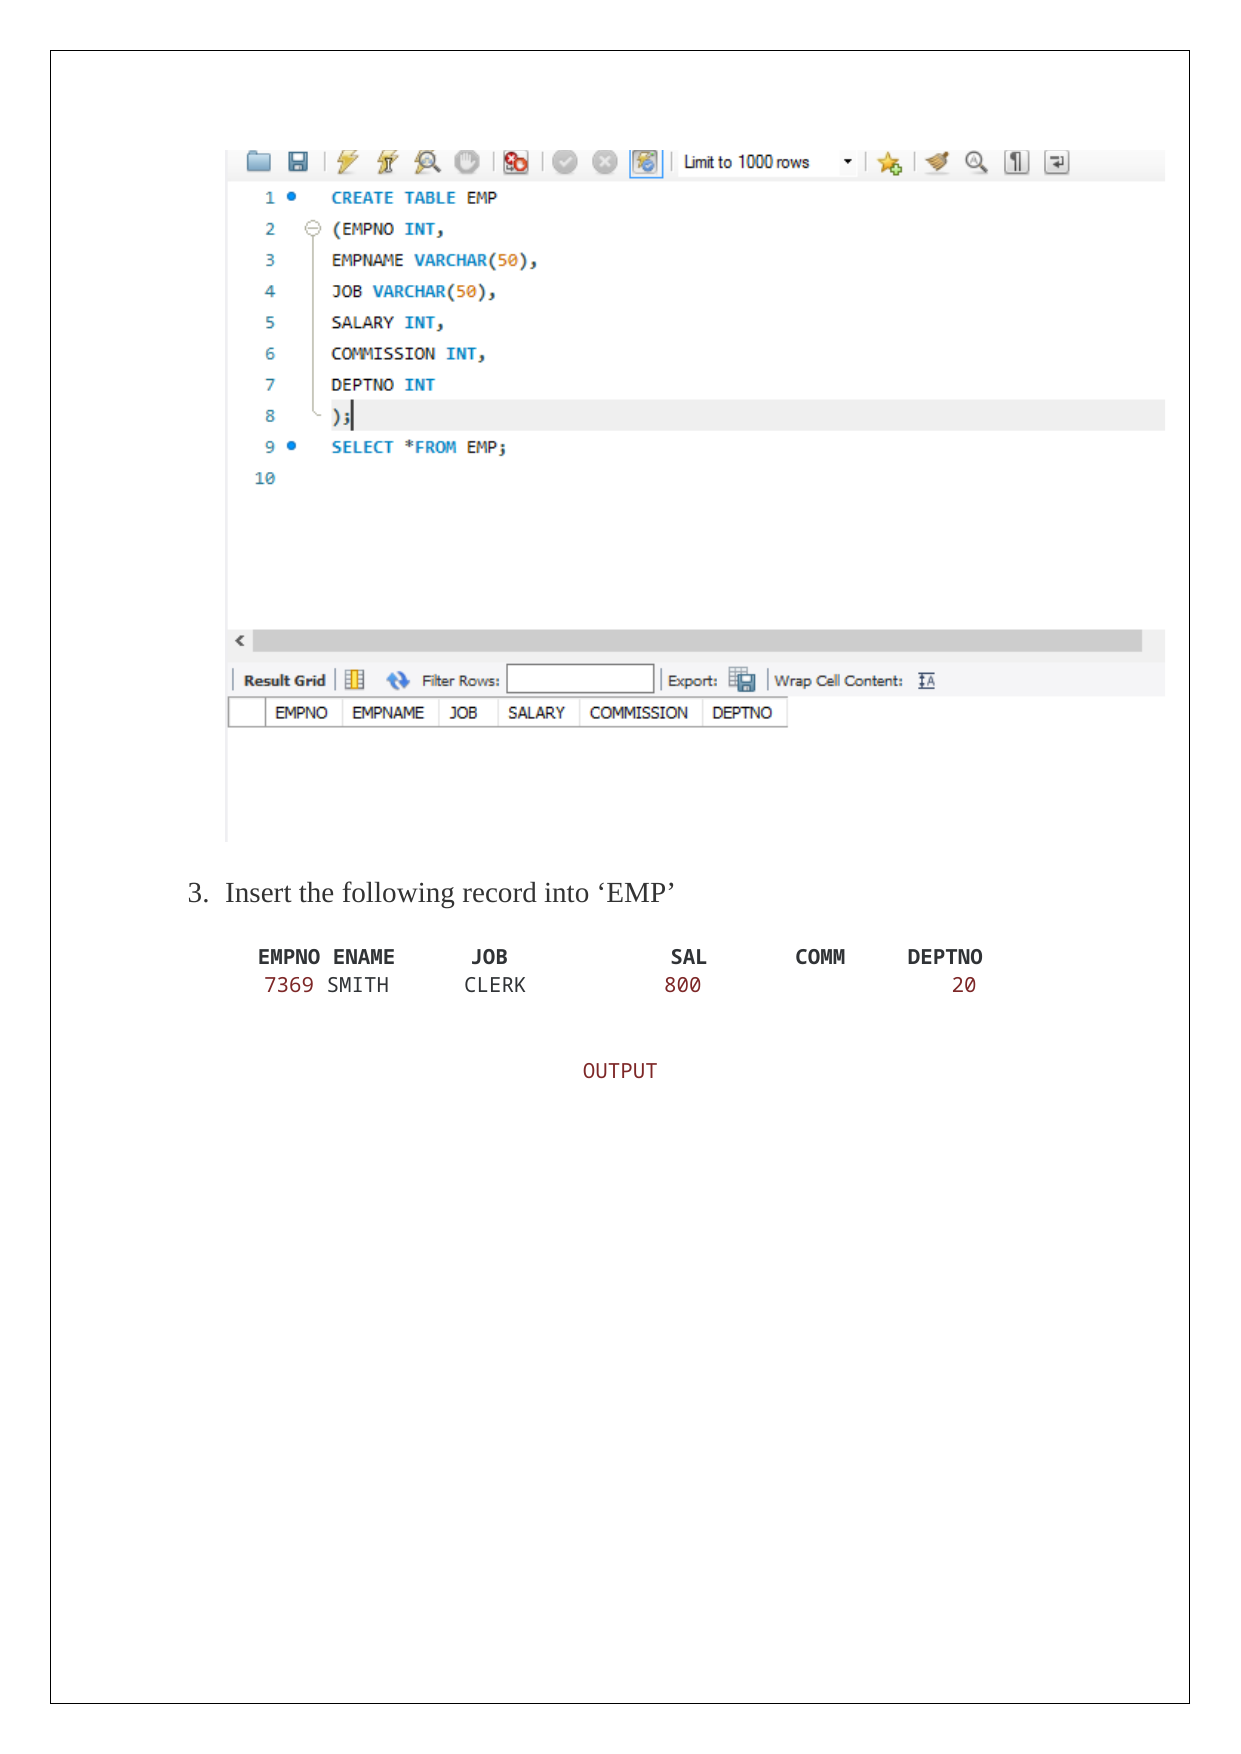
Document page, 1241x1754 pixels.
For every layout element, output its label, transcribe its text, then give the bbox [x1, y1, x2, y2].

list Insert the following record into ‘EMP’ [187, 875, 1090, 908]
text EMPNO ENAME JOB SAL COMM DEPTNO [150, 942, 1090, 971]
picture [225, 150, 1166, 842]
text 7369 SMITH CLERK 800 20 [150, 971, 1090, 999]
text OUTPUT [150, 1056, 1090, 1084]
